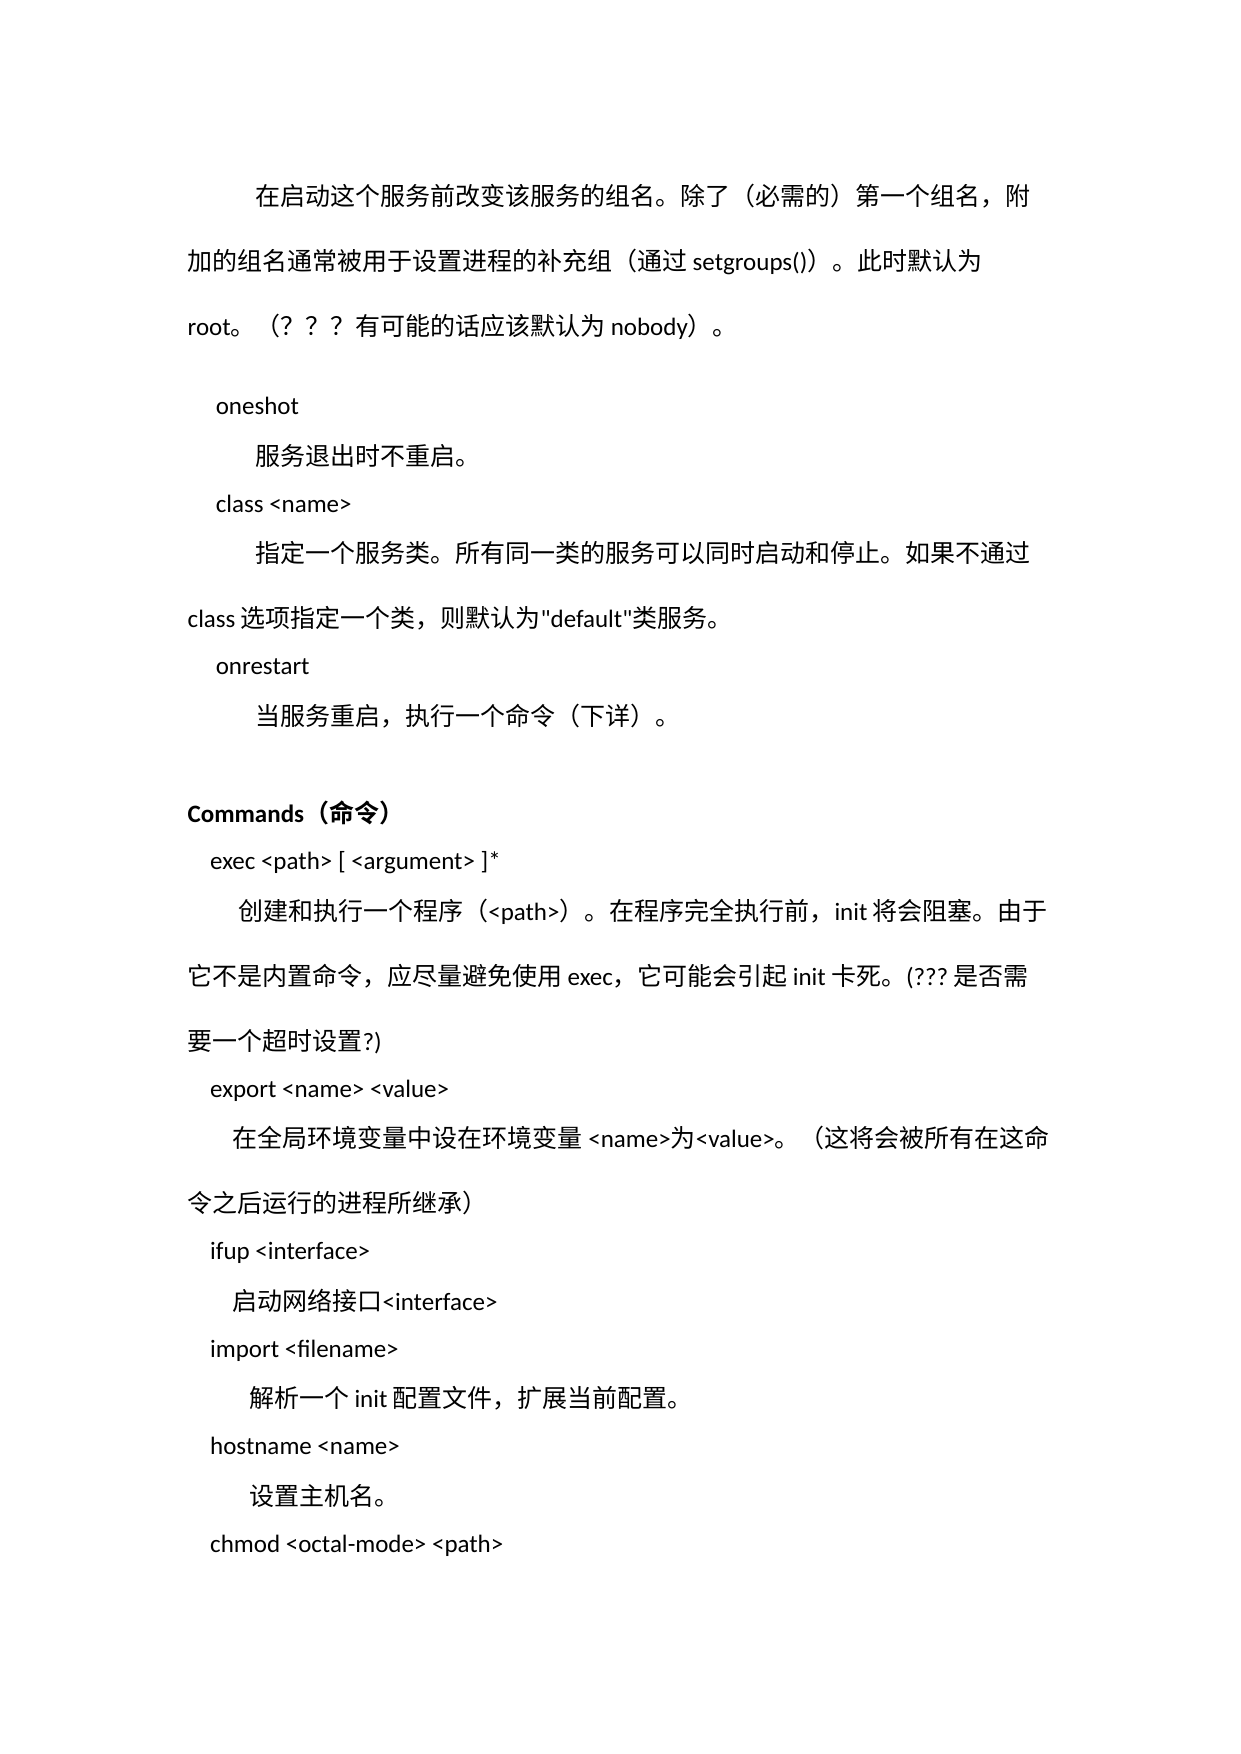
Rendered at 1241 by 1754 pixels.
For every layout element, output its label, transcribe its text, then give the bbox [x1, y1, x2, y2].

text oneshot [187, 389, 1053, 422]
text 当服务重启，执行一个命令（下详）。 [187, 682, 1053, 747]
text ifup <interface> [187, 1234, 1053, 1267]
text 启动网络接口<interface> [187, 1267, 1053, 1332]
text 创建和执行一个程序（<path>）。在程序完全执行前，init将会阻塞。由于它不是内置命令，应尽量避免使用exec，它可能会引起init卡死。(??? 是否需要一个超时设置?) [187, 877, 1053, 1072]
text import <filename> [187, 1332, 1053, 1364]
text chmod <octal-mode> <path> [187, 1527, 1053, 1559]
text export <name> <value> [187, 1072, 1053, 1104]
text class <name> [187, 487, 1053, 519]
text 设置主机名。 [187, 1462, 1053, 1527]
text Commands（命令） [187, 779, 1053, 844]
text exec <path> [ <argument> ]* [187, 844, 1053, 877]
text 在全局环境变量中设在环境变量 <name>为<value>。（这将会被所有在这命令之后运行的进程所继承） [187, 1104, 1053, 1234]
text 在启动这个服务前改变该服务的组名。除了（必需的）第一个组名，附加的组名通常被用于设置进程的补充组（通过setgroups()）。此时默认为root。（？？？有可能的话应该默认为nobody）。 [187, 162, 1053, 357]
text 指定一个服务类。所有同一类的服务可以同时启动和停止。如果不通过class选项指定一个类，则默认为"default"类服务。 [187, 519, 1053, 649]
text hostname <name> [187, 1429, 1053, 1462]
text 解析一个init配置文件，扩展当前配置。 [187, 1364, 1053, 1429]
text onrestart [187, 649, 1053, 682]
text 服务退出时不重启。 [187, 422, 1053, 487]
